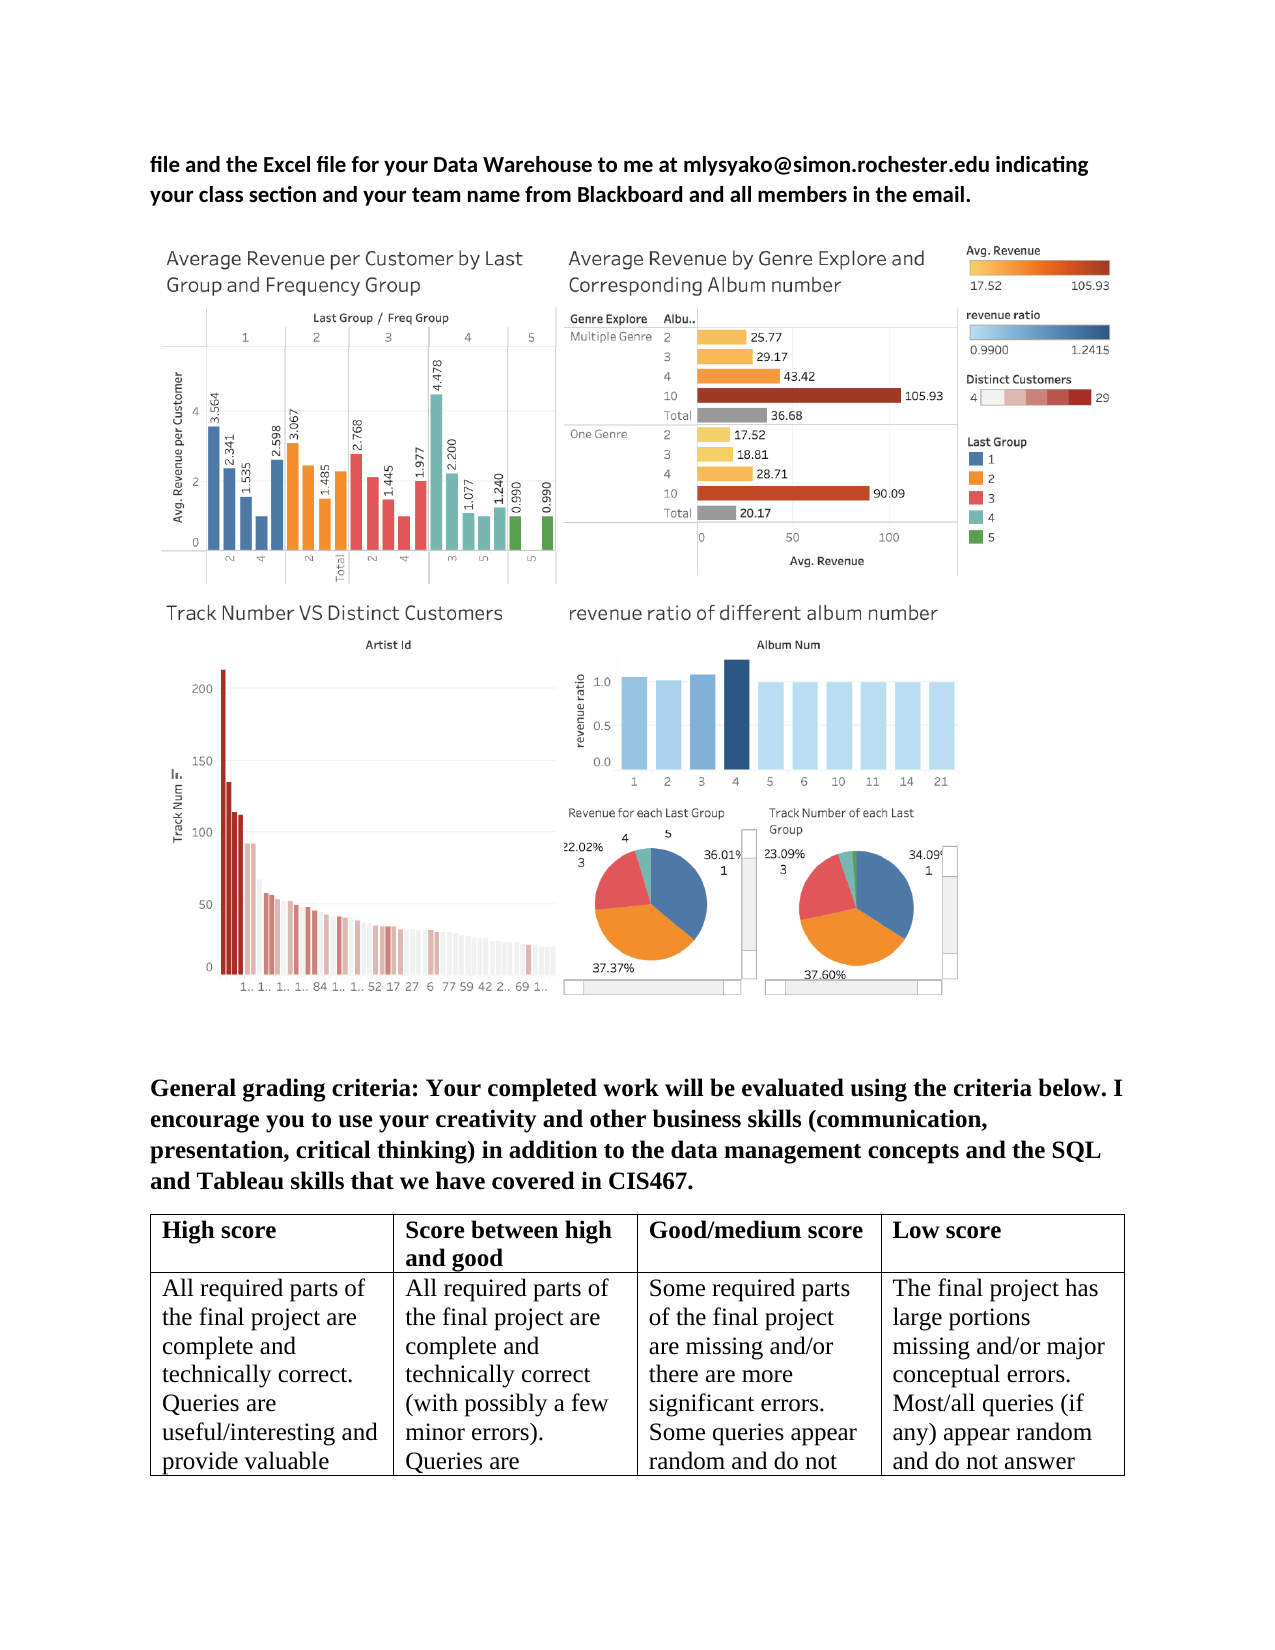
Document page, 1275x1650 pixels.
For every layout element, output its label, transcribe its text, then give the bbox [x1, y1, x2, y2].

table_header Low score [882, 1215, 1124, 1272]
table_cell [638, 1273, 881, 1474]
table_header Score between high and good [394, 1215, 637, 1272]
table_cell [394, 1273, 637, 1474]
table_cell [882, 1273, 1124, 1474]
table_header High score [151, 1215, 393, 1272]
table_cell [151, 1273, 393, 1474]
text General grading criteria: Your completed work will be evaluated using the criteria below. I encourage you to use your creativity and other business skills (communication, presentation, critical thinking) in addition to the data management concepts and the SQL and Tableau skills that we have covered in CIS467. [150, 1073, 1125, 1195]
table_header Good/medium score [638, 1215, 881, 1272]
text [150, 150, 1125, 208]
picture [150, 227, 1125, 1007]
